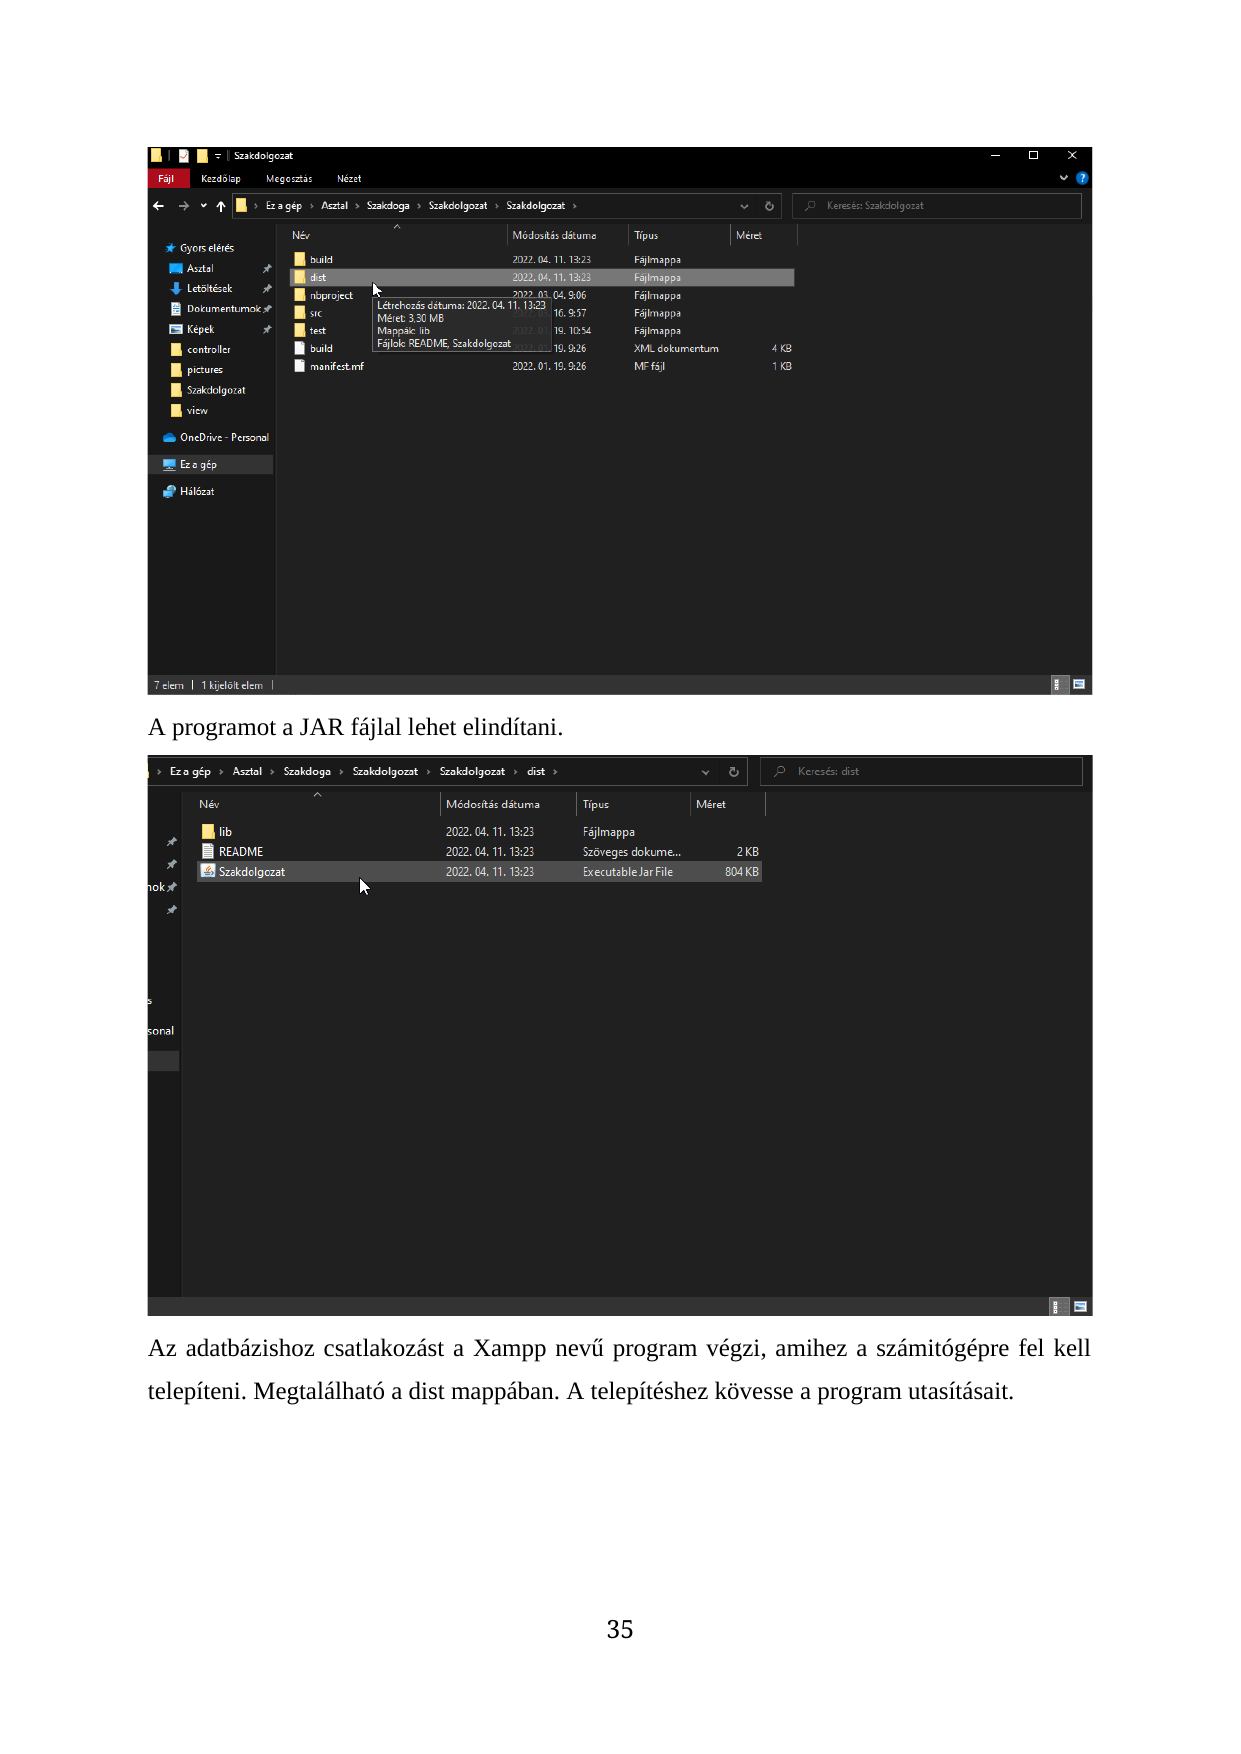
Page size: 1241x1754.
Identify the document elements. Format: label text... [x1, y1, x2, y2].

picture [147, 147, 1093, 695]
text Az adatbázishoz csatlakozást a Xampp nevű program végzi, amihez a számitógépre fel kell telepíteni. Megtalálható a dist mappában. A telepítéshez kövesse a program utasításait. [148, 1333, 1093, 1405]
text A programot a JAR fájlal lehet elindítani. [148, 712, 1093, 741]
picture [147, 755, 1093, 1316]
